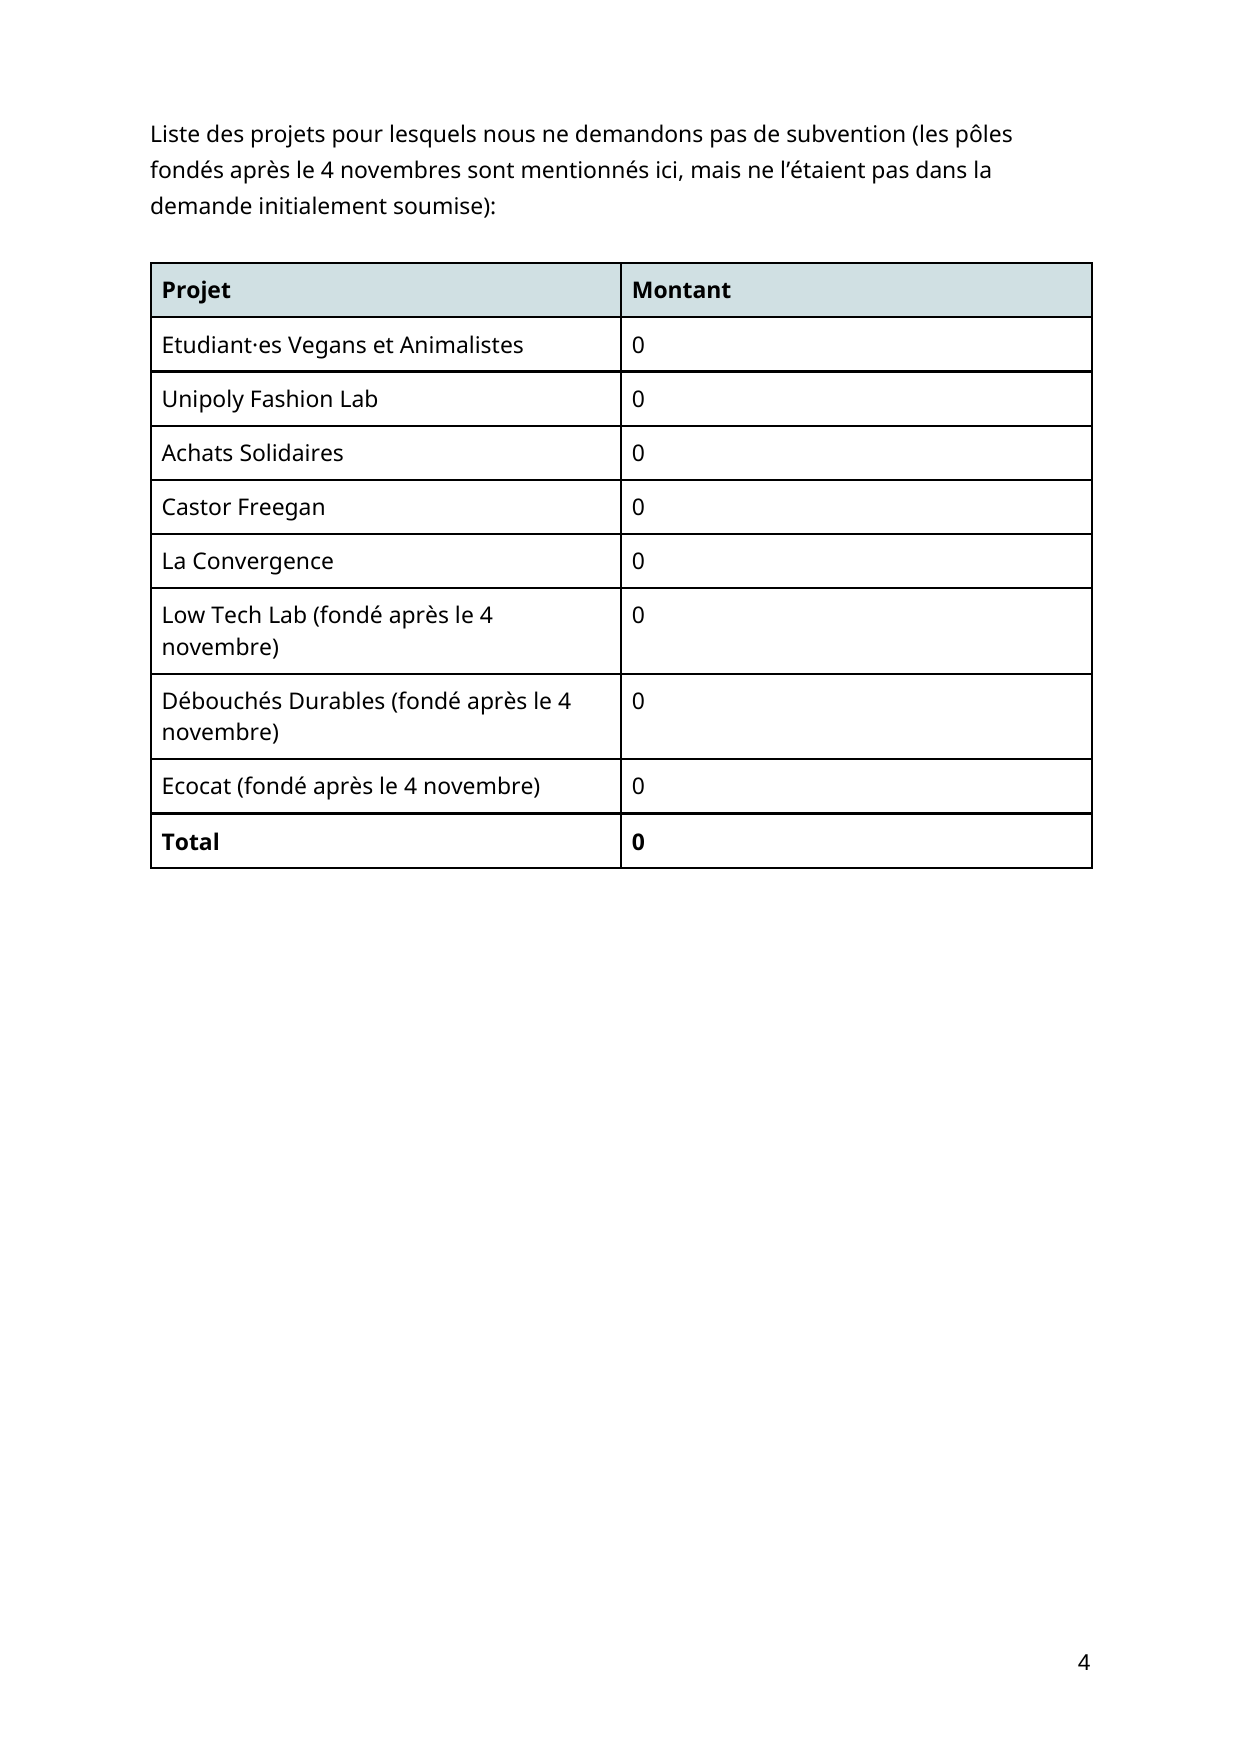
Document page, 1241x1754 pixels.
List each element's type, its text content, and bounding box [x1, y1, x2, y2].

table_cell Unipoly Fashion Lab [152, 373, 620, 424]
table_cell 0 [622, 318, 1091, 370]
table_cell 0 [622, 535, 1091, 587]
table_cell La Convergence [152, 535, 620, 587]
table_cell 0 [622, 589, 1091, 672]
text Liste des projets pour lesquels nous ne demandons pas de subvention (les pôles fondés après le 4 novembres sont mentionnés ici, mais ne l’étaient pas dans la demande initialement soumise): [150, 118, 1090, 221]
table_cell Low Tech Lab (fondé après le 4 novembre) [152, 589, 620, 672]
table_cell Ecocat (fondé après le 4 novembre) [152, 760, 620, 812]
table_cell Castor Freegan [152, 481, 620, 533]
table_cell Etudiant·es Vegans et Animalistes [152, 318, 620, 370]
table_cell Total [152, 815, 620, 867]
table_cell 0 [622, 481, 1091, 533]
table_header Projet [152, 264, 620, 316]
table_cell 0 [622, 760, 1091, 812]
table_cell 0 [622, 427, 1091, 479]
table_cell Achats Solidaires [152, 427, 620, 479]
table_cell 0 [622, 373, 1091, 424]
table_header Montant [622, 264, 1091, 316]
table_cell 0 [622, 675, 1091, 758]
table_cell Débouchés Durables (fondé après le 4 novembre) [152, 675, 620, 758]
table_cell 0 [622, 815, 1091, 867]
